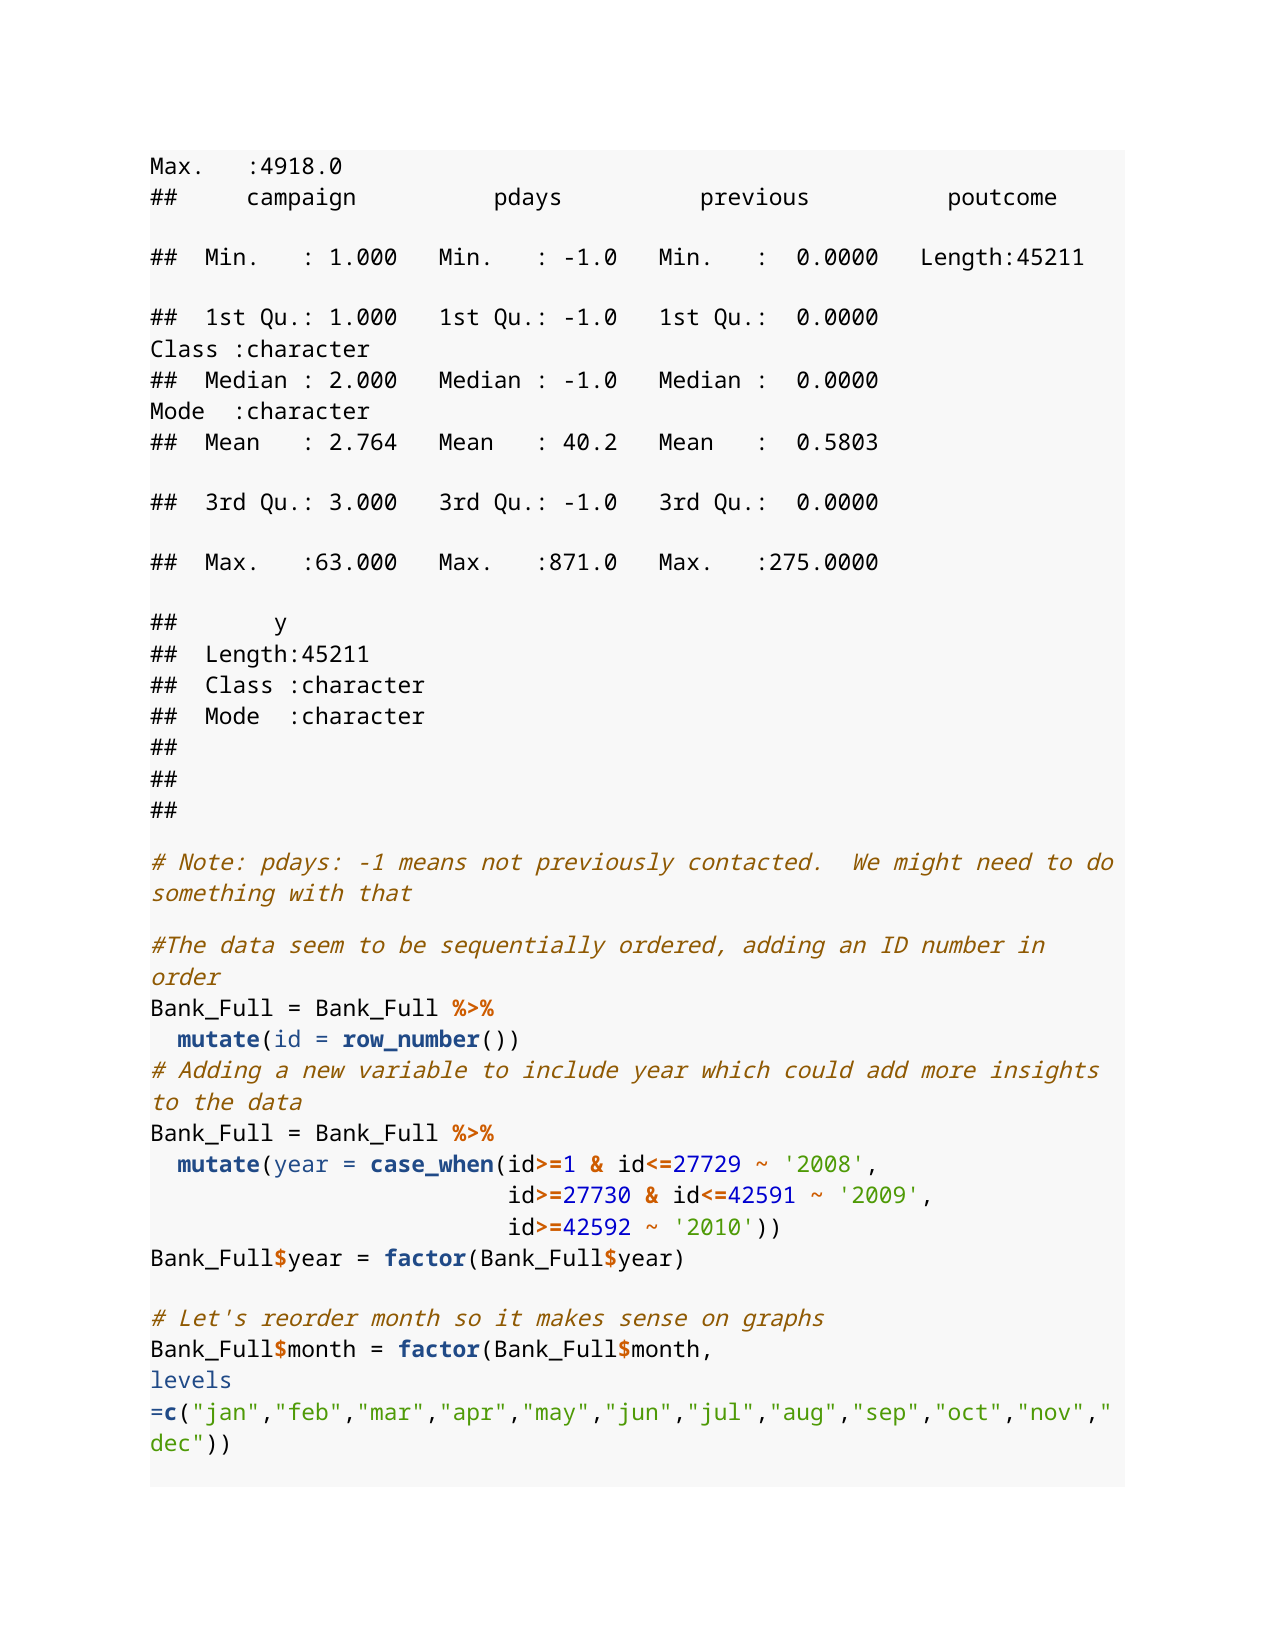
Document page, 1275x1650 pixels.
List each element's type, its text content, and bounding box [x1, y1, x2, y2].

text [150, 150, 1125, 825]
text # Note: pdays: -1 means not previously contacted. We might need to do something with that [411, 846, 1125, 908]
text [150, 929, 1125, 1487]
